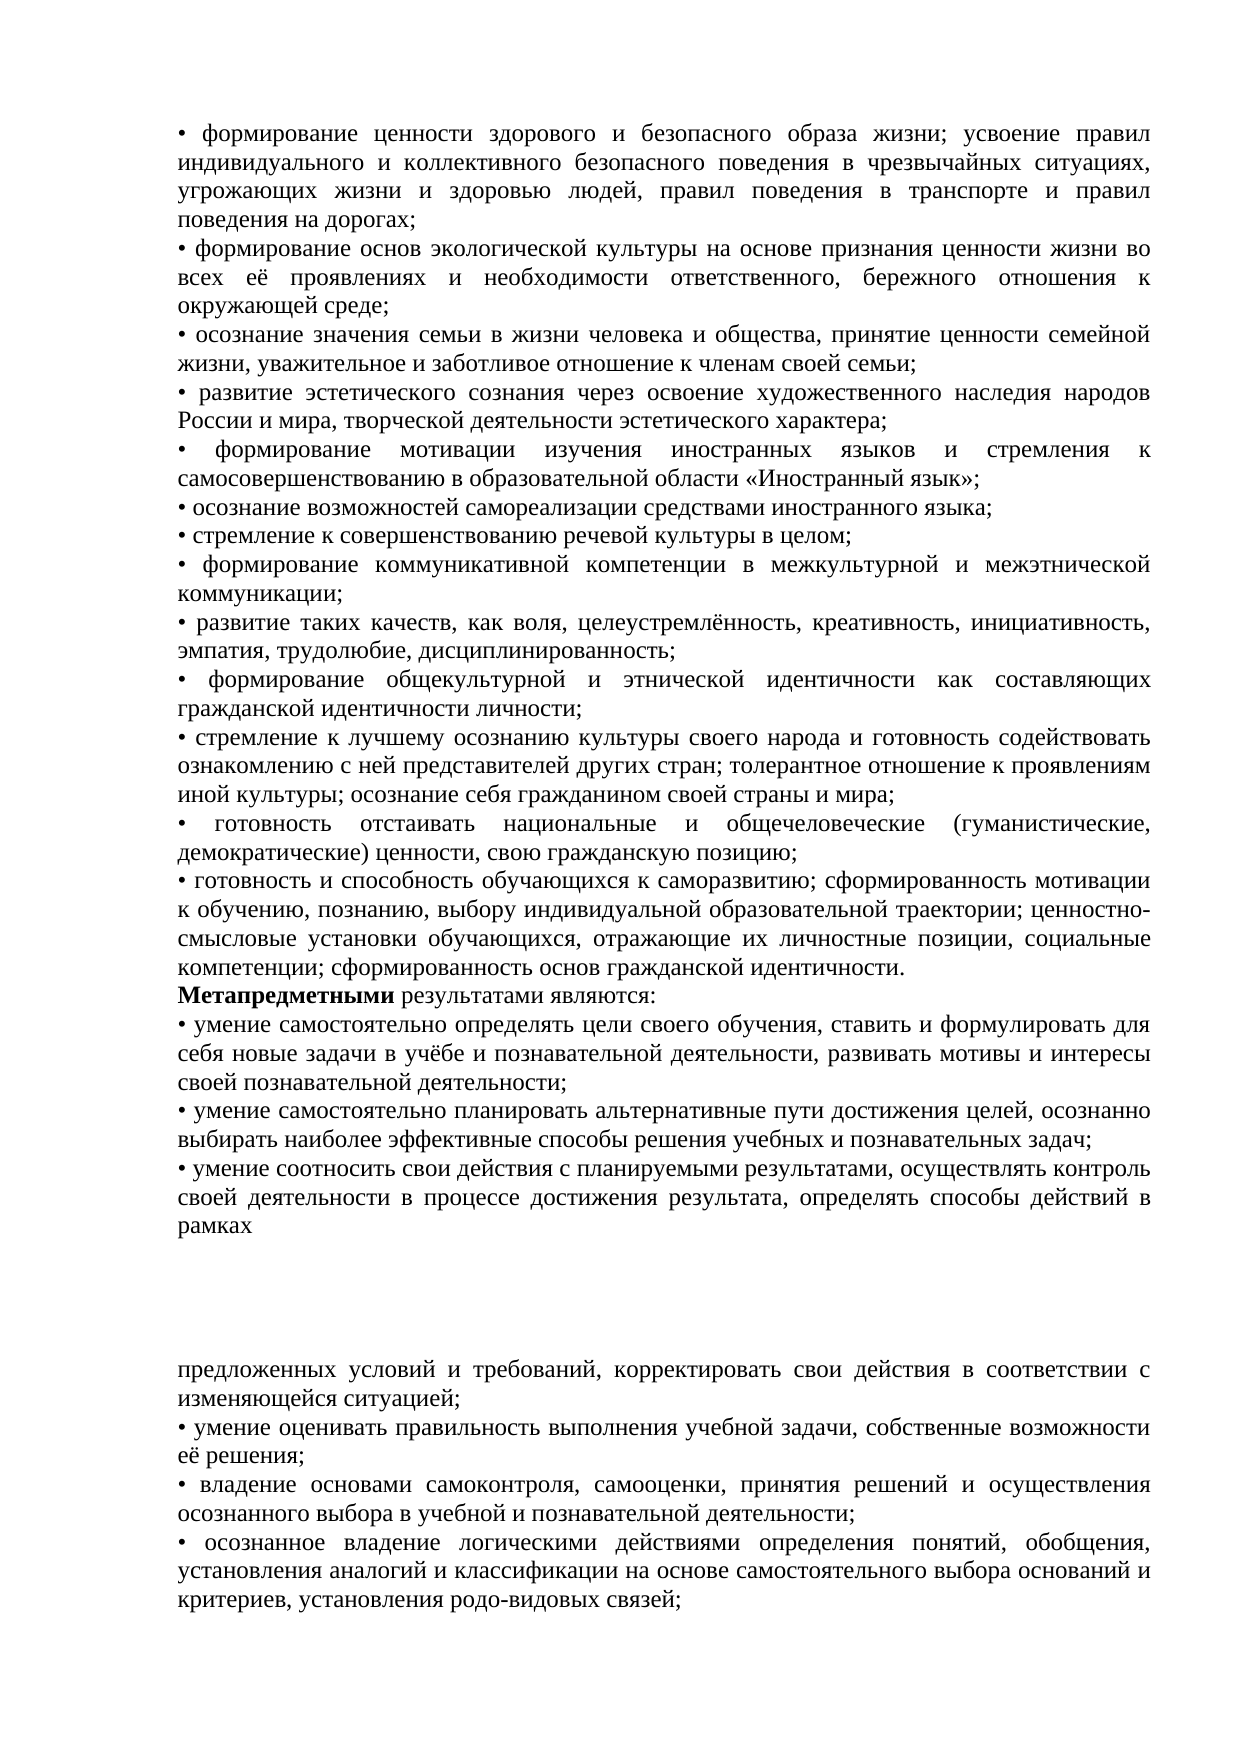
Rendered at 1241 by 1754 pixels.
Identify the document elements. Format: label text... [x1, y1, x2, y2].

text предложенных условий и требований, корректировать свои действия в соответствии с изменяющейся ситуацией; [177, 1354, 1152, 1412]
text • формирование ценности здорового и безопасного образа жизни; усвоение правил индивидуального и коллективного безопасного поведения в чрезвычайных ситуациях, угрожающих жизни и здоровью людей, правил поведения в транспорте и правил поведения на дорогах; [177, 118, 1152, 233]
text • умение оценивать правильность выполнения учебной задачи, собственные возможности её решения; [177, 1412, 1152, 1469]
text • умение самостоятельно определять цели своего обучения, ставить и формулировать для себя новые задачи в учёбе и познавательной деятельности, развивать мотивы и интересы своей познавательной деятельности; [177, 1009, 1152, 1096]
text • формирование коммуникативной компетенции в межкультурной и межэтнической коммуникации; [177, 549, 1152, 607]
text • осознание возможностей самореализации средствами иностранного языка; [177, 492, 1152, 521]
text • стремление к совершенствованию речевой культуры в целом; [177, 521, 1152, 549]
text • формирование общекультурной и этнической идентичности как составляющих гражданской идентичности личности; [177, 664, 1152, 722]
text • развитие таких качеств, как воля, целеустремлённость, креативность, инициативность, эмпатия, трудолюбие, дисциплинированность; [177, 607, 1152, 664]
text • готовность и способность обучающихся к саморазвитию; сформированность мотивации к обучению, познанию, выбору индивидуальной образовательной траектории; ценностно-смысловые установки обучающихся, отражающие их личностные позиции, социальные компетенции; сформированность основ гражданской идентичности. [177, 866, 1152, 981]
text • формирование мотивации изучения иностранных языков и стремления к самосовершенствованию в образовательной области «Иностранный язык»; [177, 434, 1152, 492]
text • готовность отстаивать национальные и общечеловеческие (гуманистические, демократические) ценности, свою гражданскую позицию; [177, 808, 1152, 866]
text • формирование основ экологической культуры на основе признания ценности жизни во всех её проявлениях и необходимости ответственного, бережного отношения к окружающей среде; [177, 233, 1152, 319]
text • умение соотносить свои действия с планируемыми результатами, осуществлять контроль своей деятельности в процессе достижения результата, определять способы действий в рамках [177, 1153, 1152, 1239]
text • умение самостоятельно планировать альтернативные пути достижения целей, осознанно выбирать наиболее эффективные способы решения учебных и познавательных задач; [177, 1096, 1152, 1153]
text • осознанное владение логическими действиями определения понятий, обобщения, установления аналогий и классификации на основе самостоятельного выбора оснований и критериев, установления родо-видовых связей; [177, 1527, 1152, 1613]
text Метапредметными результатами являются: [177, 981, 1152, 1009]
text • развитие эстетического сознания через освоение художественного наследия народов России и мира, творческой деятельности эстетического характера; [177, 377, 1152, 434]
text • осознание значения семьи в жизни человека и общества, принятие ценности семейной жизни, уважительное и заботливое отношение к членам своей семьи; [177, 319, 1152, 377]
text • владение основами самоконтроля, самооценки, принятия решений и осуществления осознанного выбора в учебной и познавательной деятельности; [177, 1469, 1152, 1527]
text • стремление к лучшему осознанию культуры своего народа и готовность содействовать ознакомлению с ней представителей других стран; толерантное отношение к проявлениям иной культуры; осознание себя гражданином своей страны и мира; [177, 722, 1152, 808]
